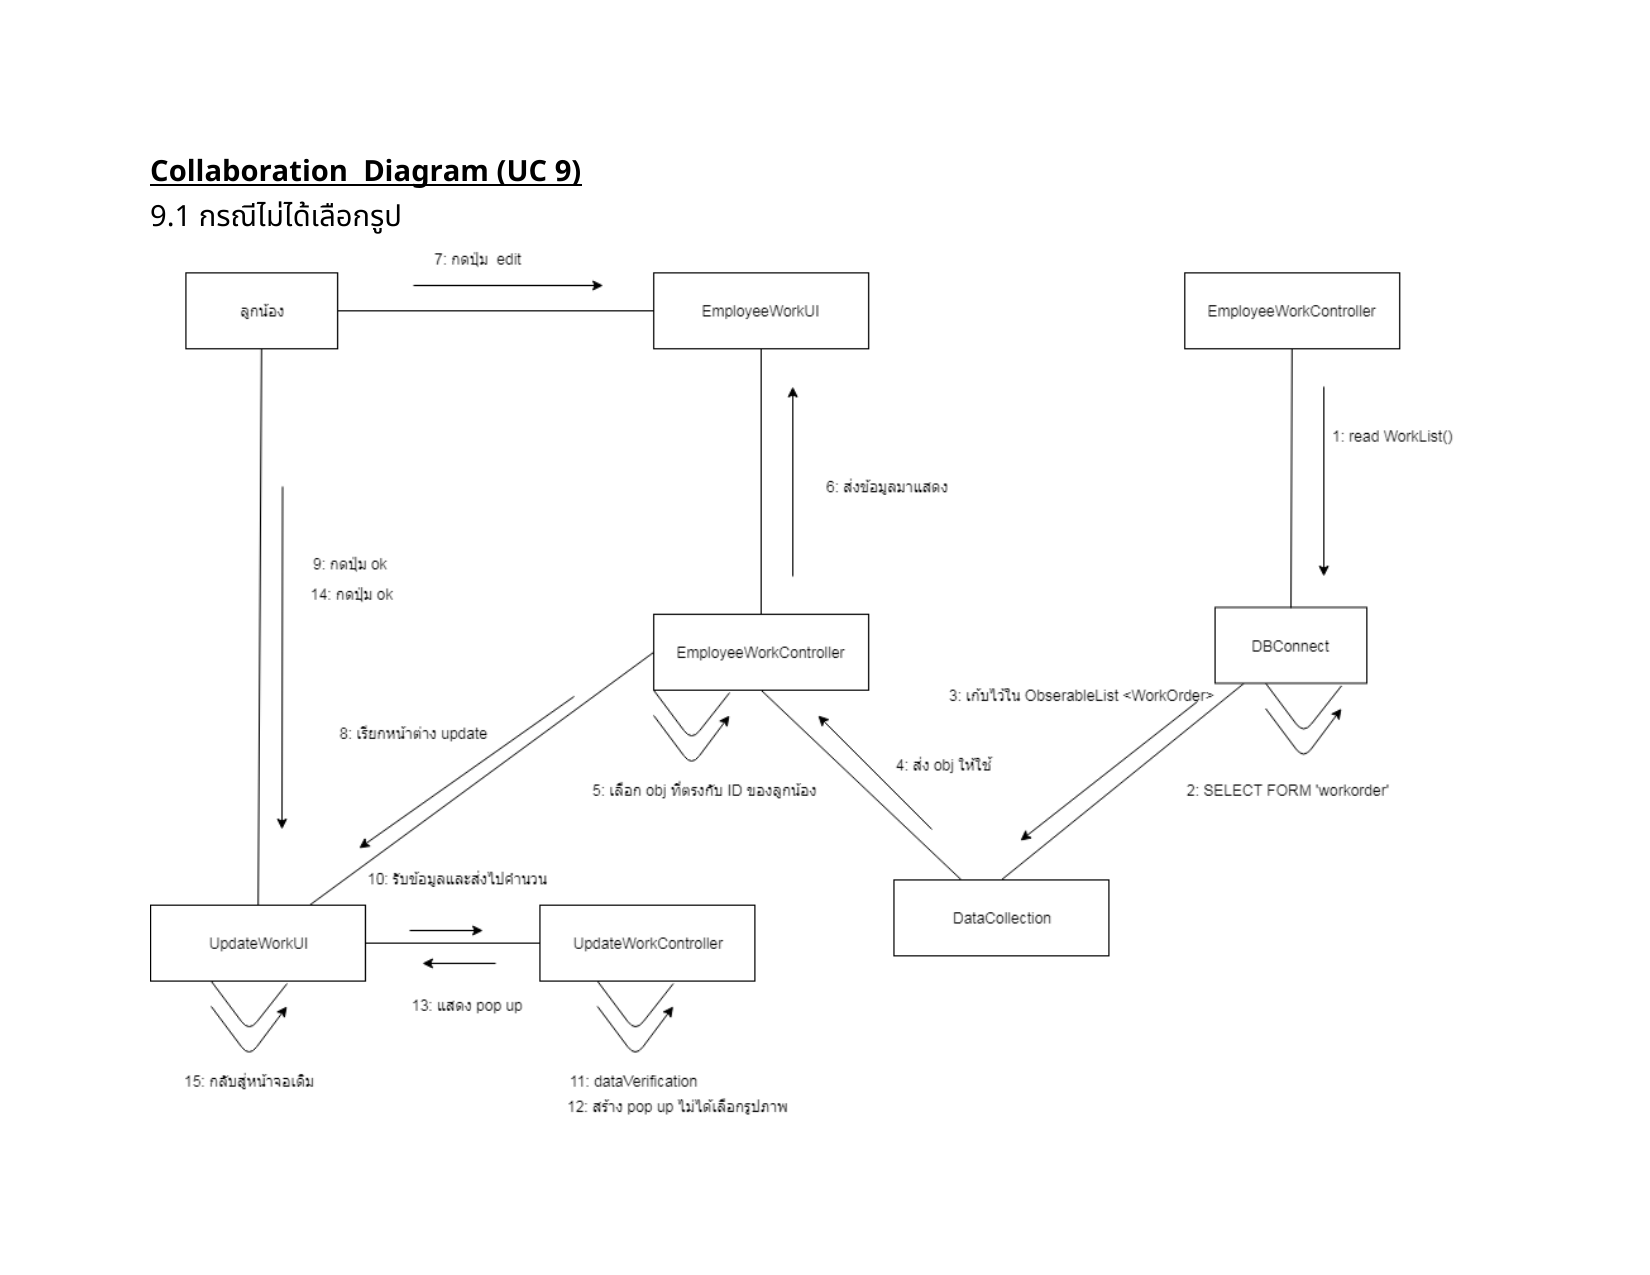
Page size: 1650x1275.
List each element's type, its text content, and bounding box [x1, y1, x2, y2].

picture [150, 242, 1470, 1121]
text Collaboration Diagram (UC 9) [150, 150, 1500, 190]
